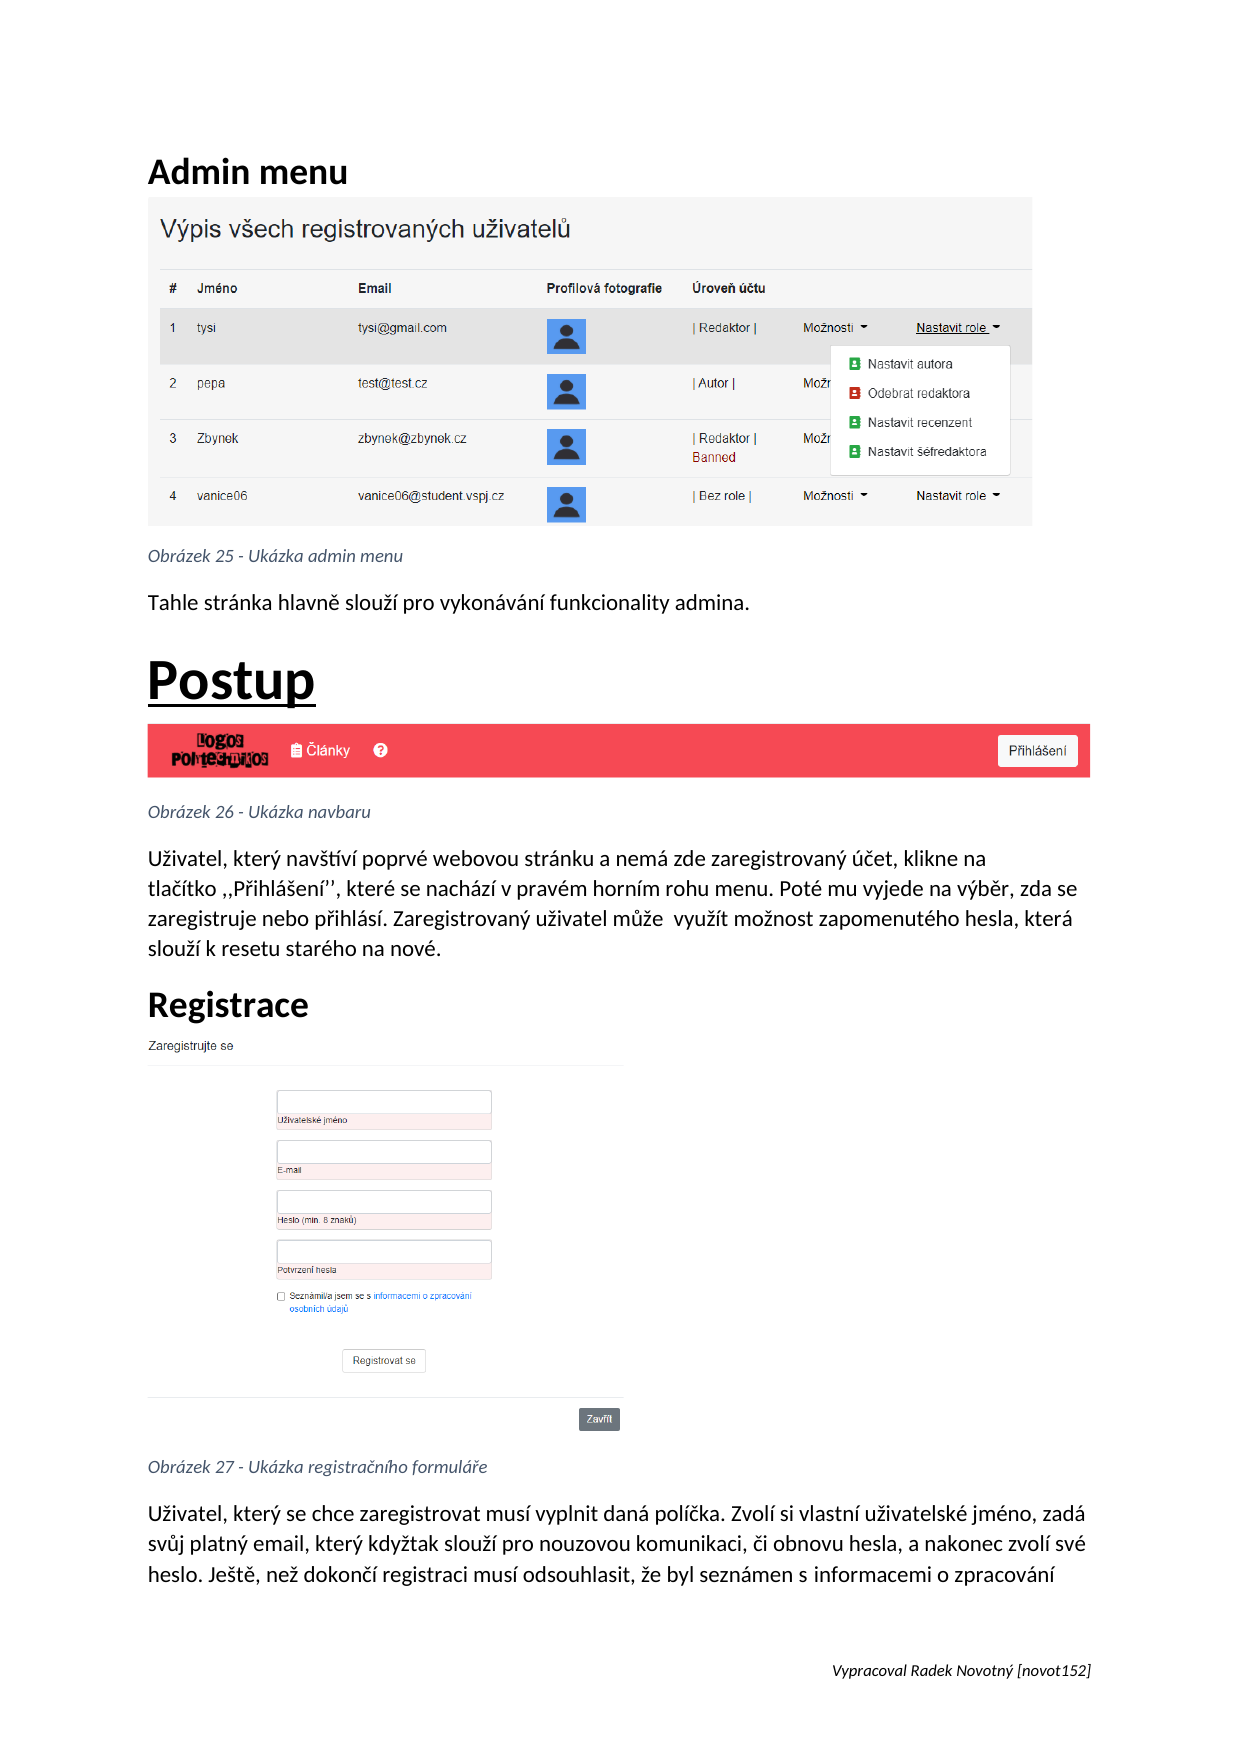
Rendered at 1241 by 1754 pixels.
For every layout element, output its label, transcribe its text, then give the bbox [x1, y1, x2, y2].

text Tahle stránka hlavně slouží pro vykonávání funkcionality admina. [148, 588, 1093, 616]
picture [147, 197, 1033, 526]
text Uživatel, který navštíví poprvé webovou stránku a nemá zde zaregistrovaný účet, klikne na tlačítko ,,Přihlášení’’, které se nachází v pravém horním rohu menu. Poté mu vyjede na výběr, zda se zaregistruje nebo přihlásí. Zaregistrovaný uživatel může využít možnost zapomenutého hesla, která slouží k resetu starého na nové. [148, 844, 1093, 963]
subtitle Postup [148, 643, 1093, 714]
subtitle Admin menu [148, 148, 1093, 193]
subtitle Registrace [148, 981, 1093, 1027]
picture [147, 1031, 624, 1437]
picture [147, 720, 1091, 782]
